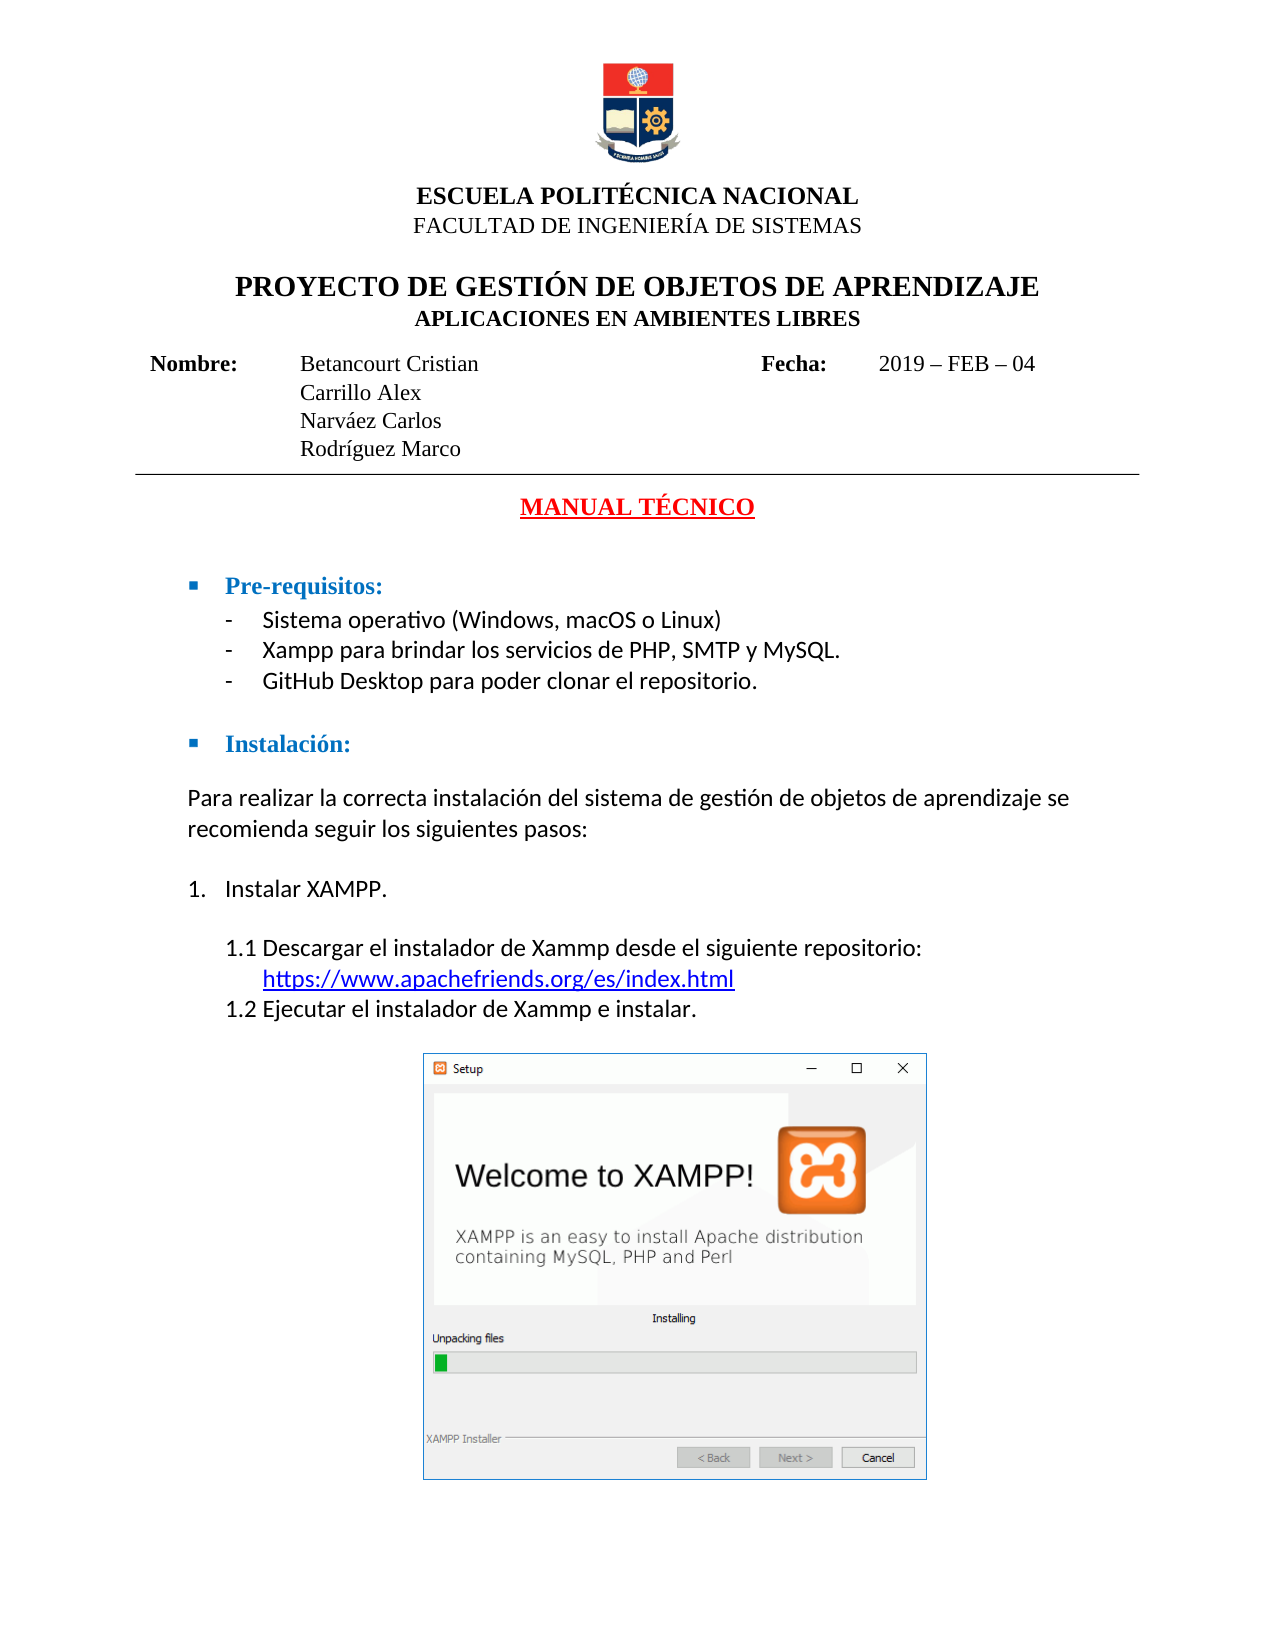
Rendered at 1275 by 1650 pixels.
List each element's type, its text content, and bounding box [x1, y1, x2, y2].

list Pre-requisitos: [187, 571, 1125, 600]
list Sistema operativo (Windows, macOS o Linux) [225, 604, 1125, 635]
list Xampp para brindar los servicios de PHP, SMTP y MySQL. [225, 635, 1125, 665]
list Instalar XAMPP. [187, 873, 1125, 903]
text APLICACIONES EN AMBIENTES LIBRES [150, 305, 1125, 331]
text Rodríguez Marco [150, 436, 1125, 462]
list Instalación: [187, 729, 1125, 757]
text PROYECTO DE GESTIÓN DE OBJETOS DE APRENDIZAJE [150, 269, 1125, 302]
text Carrillo Alex [150, 379, 1125, 405]
text MANUAL TÉCNICO [150, 492, 1125, 521]
text Nombre: Betancourt Cristian Fecha: 2019 – FEB – 04 [150, 350, 1125, 377]
picture [591, 60, 684, 165]
text Narváez Carlos [150, 407, 1125, 433]
list GitHub Desktop para poder clonar el repositorio. [225, 665, 1125, 696]
text Para realizar la correcta instalación del sistema de gestión de objetos de aprendizaje se recomienda seguir los siguientes pasos: [187, 783, 1125, 844]
picture [423, 1053, 927, 1480]
list Descargar el instalador de Xammp desde el siguiente repositorio: https://www.apachefriends.org/es/index.html [225, 932, 1125, 993]
list Ejecutar el instalador de Xammp e instalar. [225, 993, 1125, 1024]
text ESCUELA POLITÉCNICA NACIONAL [150, 181, 1125, 210]
text FACULTAD DE INGENIERÍA DE SISTEMAS [150, 212, 1125, 238]
